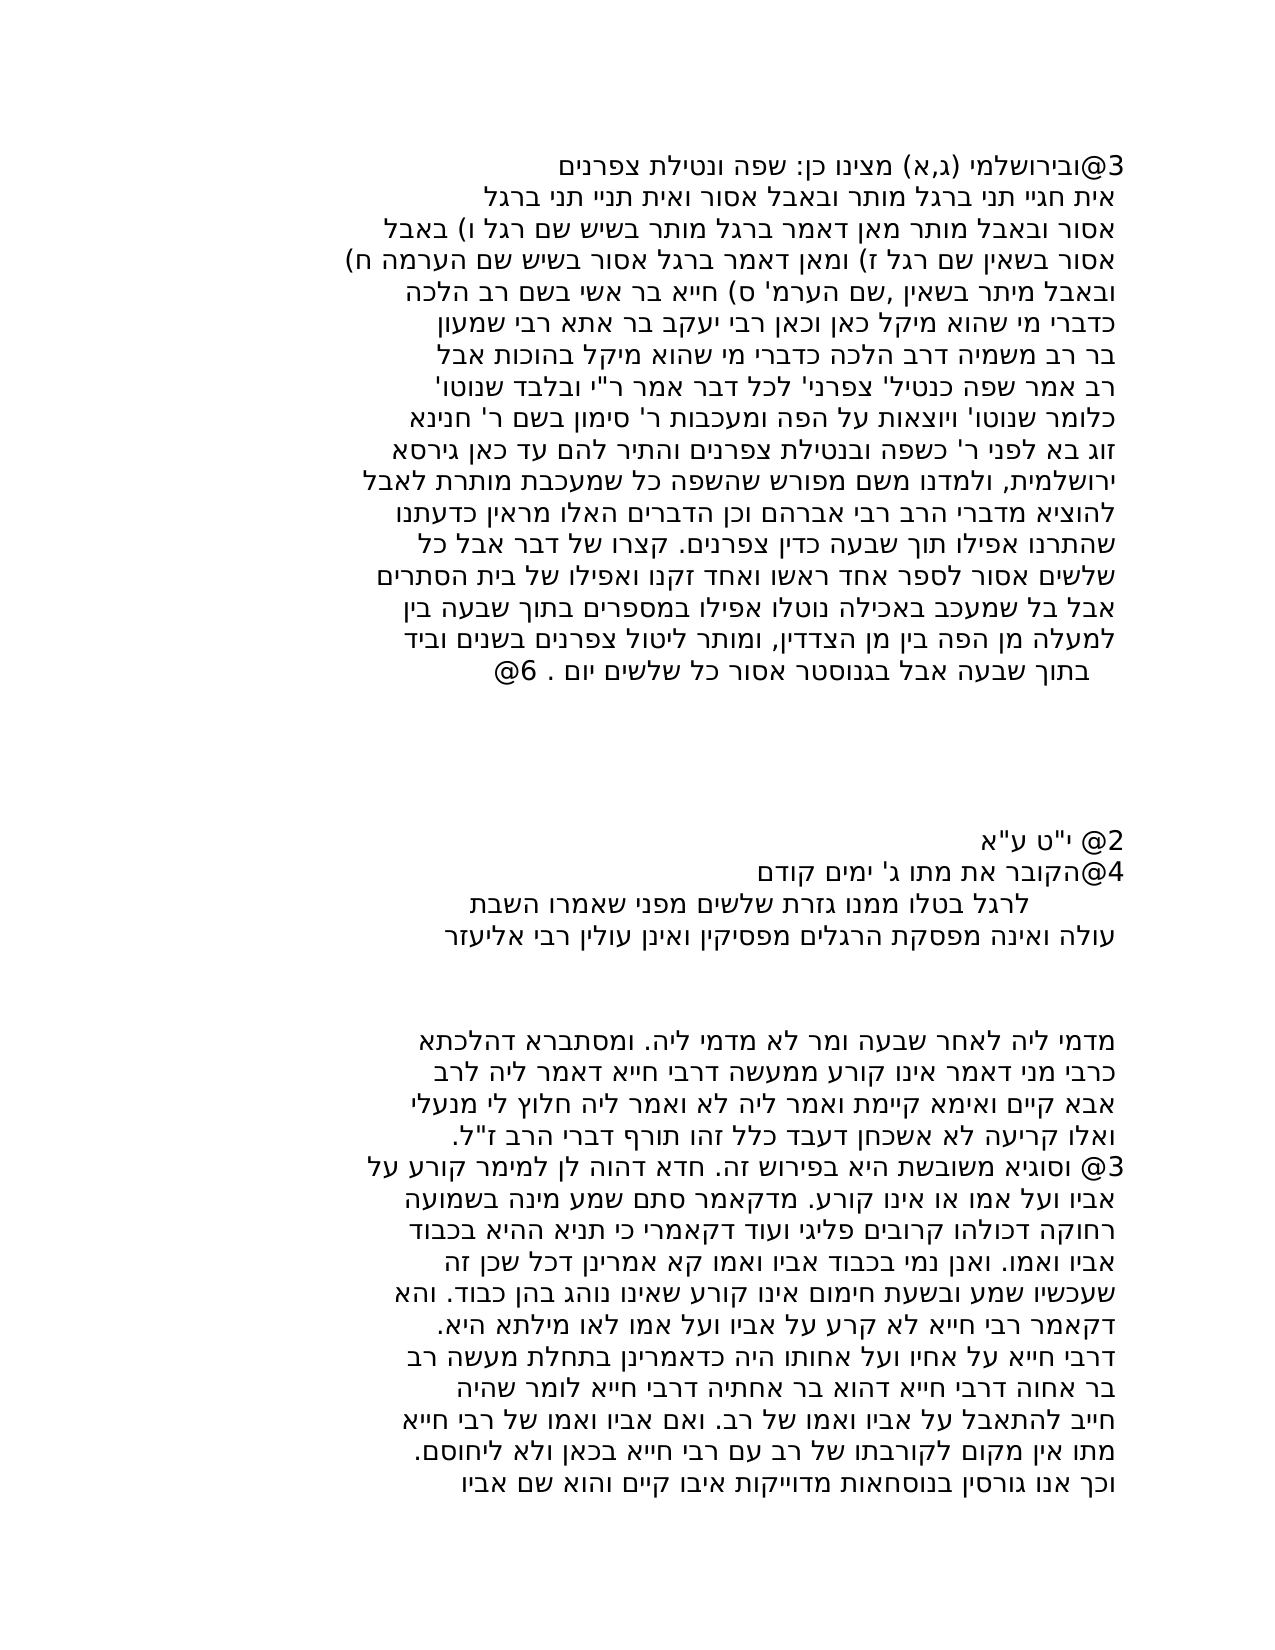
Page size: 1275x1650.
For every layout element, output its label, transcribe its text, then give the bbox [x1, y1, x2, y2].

text שלשים אסור לספר אחד ראשו ואחד זקנו ואפילו של בית הסתרים [150, 560, 1125, 592]
text 2@ י"ט ע"א [150, 825, 1125, 857]
text וכך אנו גורסין בנוסחאות מדוייקות איבו קיים והוא שם אביו [150, 1467, 1125, 1499]
text 3@ובירושלמי (ג,א) מצינו כן: שפה ונטילת צפרנים [150, 150, 1125, 182]
text אבא קיים ואימא קיימת ואמר ליה לא ואמר ליה חלוץ לי מנעלי [150, 1088, 1125, 1120]
text בר רב משמיה דרב הלכה כדברי מי שהוא מיקל בהוכות אבל [150, 339, 1125, 371]
text 4@הקובר את מתו ג' ימים קודם [150, 857, 1125, 888]
text דקאמר רבי חייא לא קרע על אביו ועל אמו לאו מילתא היא. [150, 1309, 1125, 1341]
text כלומר שנוטו' ויוצאות על הפה ומעכבות ר' סימון בשם ר' חנינא [150, 402, 1125, 434]
text ובאבל מיתר בשאין ,שם הערמ' ס) חייא בר אשי בשם רב הלכה [150, 276, 1125, 308]
text אסור בשאין שם רגל ז) ומאן דאמר ברגל אסור בשיש שם הערמה ח) [150, 245, 1125, 276]
text אבל בל שמעכב באכילה נוטלו אפילו במספרים בתוך שבעה בין [150, 592, 1125, 623]
text 3@ וסוגיא משובשת היא בפירוש זה. חדא דהוה לן למימר קורע על [150, 1151, 1125, 1183]
text חייב להתאבל על אביו ואמו של רב. ואם אביו ואמו של רבי חייא [150, 1404, 1125, 1436]
text אביו ועל אמו או אינו קורע. מדקאמר סתם שמע מינה בשמועה [150, 1183, 1125, 1214]
text בתוך שבעה אבל בגנוסטר אסור כל שלשים יום . 6@ [150, 655, 1125, 687]
text אסור ובאבל מותר מאן דאמר ברגל מותר בשיש שם רגל ו) באבל [150, 213, 1125, 245]
text שעכשיו שמע ובשעת חימום אינו קורע שאינו נוהג בהן כבוד. והא [150, 1278, 1125, 1309]
text כרבי מני דאמר אינו קורע ממעשה דרבי חייא דאמר ליה לרב [150, 1057, 1125, 1088]
text לרגל בטלו ממנו גזרת שלשים מפני שאמרו השבת [150, 888, 1125, 920]
text רב אמר שפה כנטיל' צפרני' לכל דבר אמר ר"י ובלבד שנוטו' [150, 371, 1125, 402]
text מדמי ליה לאחר שבעה ומר לא מדמי ליה. ומסתברא דהלכתא [150, 1025, 1125, 1057]
text אית חגיי תני ברגל מותר ובאבל אסור ואית תניי תני ברגל [150, 182, 1125, 213]
text ואלו קריעה לא אשכחן דעבד כלל זהו תורף דברי הרב ז"ל. [150, 1120, 1125, 1151]
text זוג בא לפני ר' כשפה ובנטילת צפרנים והתיר להם עד כאן גירסא [150, 434, 1125, 466]
text דרבי חייא על אחיו ועל אחותו היה כדאמרינן בתחלת מעשה רב [150, 1341, 1125, 1372]
text עולה ואינה מפסקת הרגלים מפסיקין ואינן עולין רבי אליעזר [150, 920, 1125, 951]
text רחוקה דכולהו קרובים פליגי ועוד דקאמרי כי תניא ההיא בכבוד [150, 1214, 1125, 1246]
text למעלה מן הפה בין מן הצדדין, ומותר ליטול צפרנים בשנים וביד [150, 623, 1125, 655]
text להוציא מדברי הרב רבי אברהם וכן הדברים האלו מראין כדעתנו [150, 497, 1125, 529]
text כדברי מי שהוא מיקל כאן וכאן רבי יעקב בר אתא רבי שמעון [150, 308, 1125, 339]
text מתו אין מקום לקורבתו של רב עם רבי חייא בכאן ולא ליחוסם. [150, 1436, 1125, 1467]
text בר אחוה דרבי חייא דהוא בר אחתיה דרבי חייא לומר שהיה [150, 1372, 1125, 1404]
text שהתרנו אפילו תוך שבעה כדין צפרנים. קצרו של דבר אבל כל [150, 529, 1125, 560]
text ירושלמית, ולמדנו משם מפורש שהשפה כל שמעכבת מותרת לאבל [150, 466, 1125, 497]
text אביו ואמו. ואנן נמי בכבוד אביו ואמו קא אמרינן דכל שכן זה [150, 1246, 1125, 1278]
